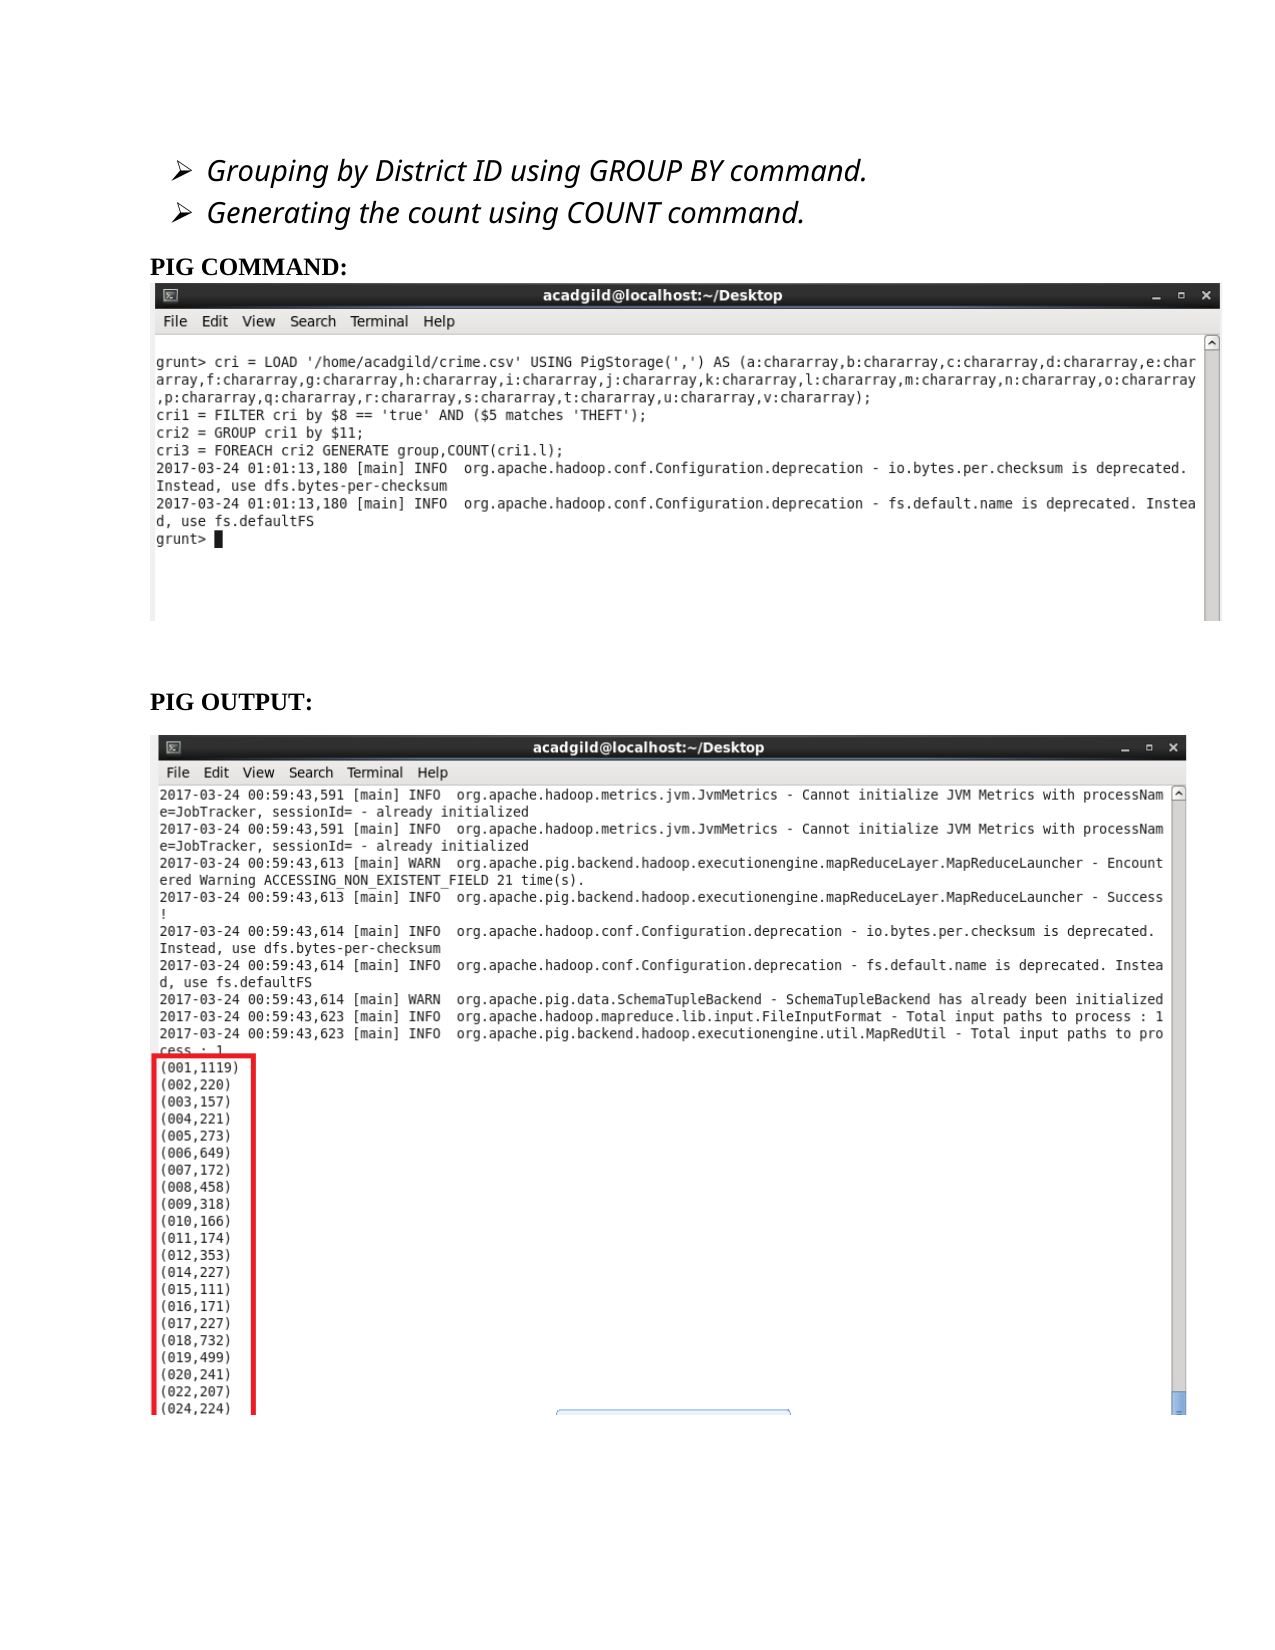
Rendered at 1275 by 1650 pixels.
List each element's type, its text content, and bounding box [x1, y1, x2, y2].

text PIG OUTPUT: [150, 687, 1125, 716]
picture [150, 735, 1187, 1415]
picture [150, 283, 1223, 621]
text PIG COMMAND: [150, 252, 1125, 283]
list Generating the count using COUNT command. [169, 193, 1125, 232]
list Grouping by District ID using GROUP BY command. [169, 150, 1125, 190]
